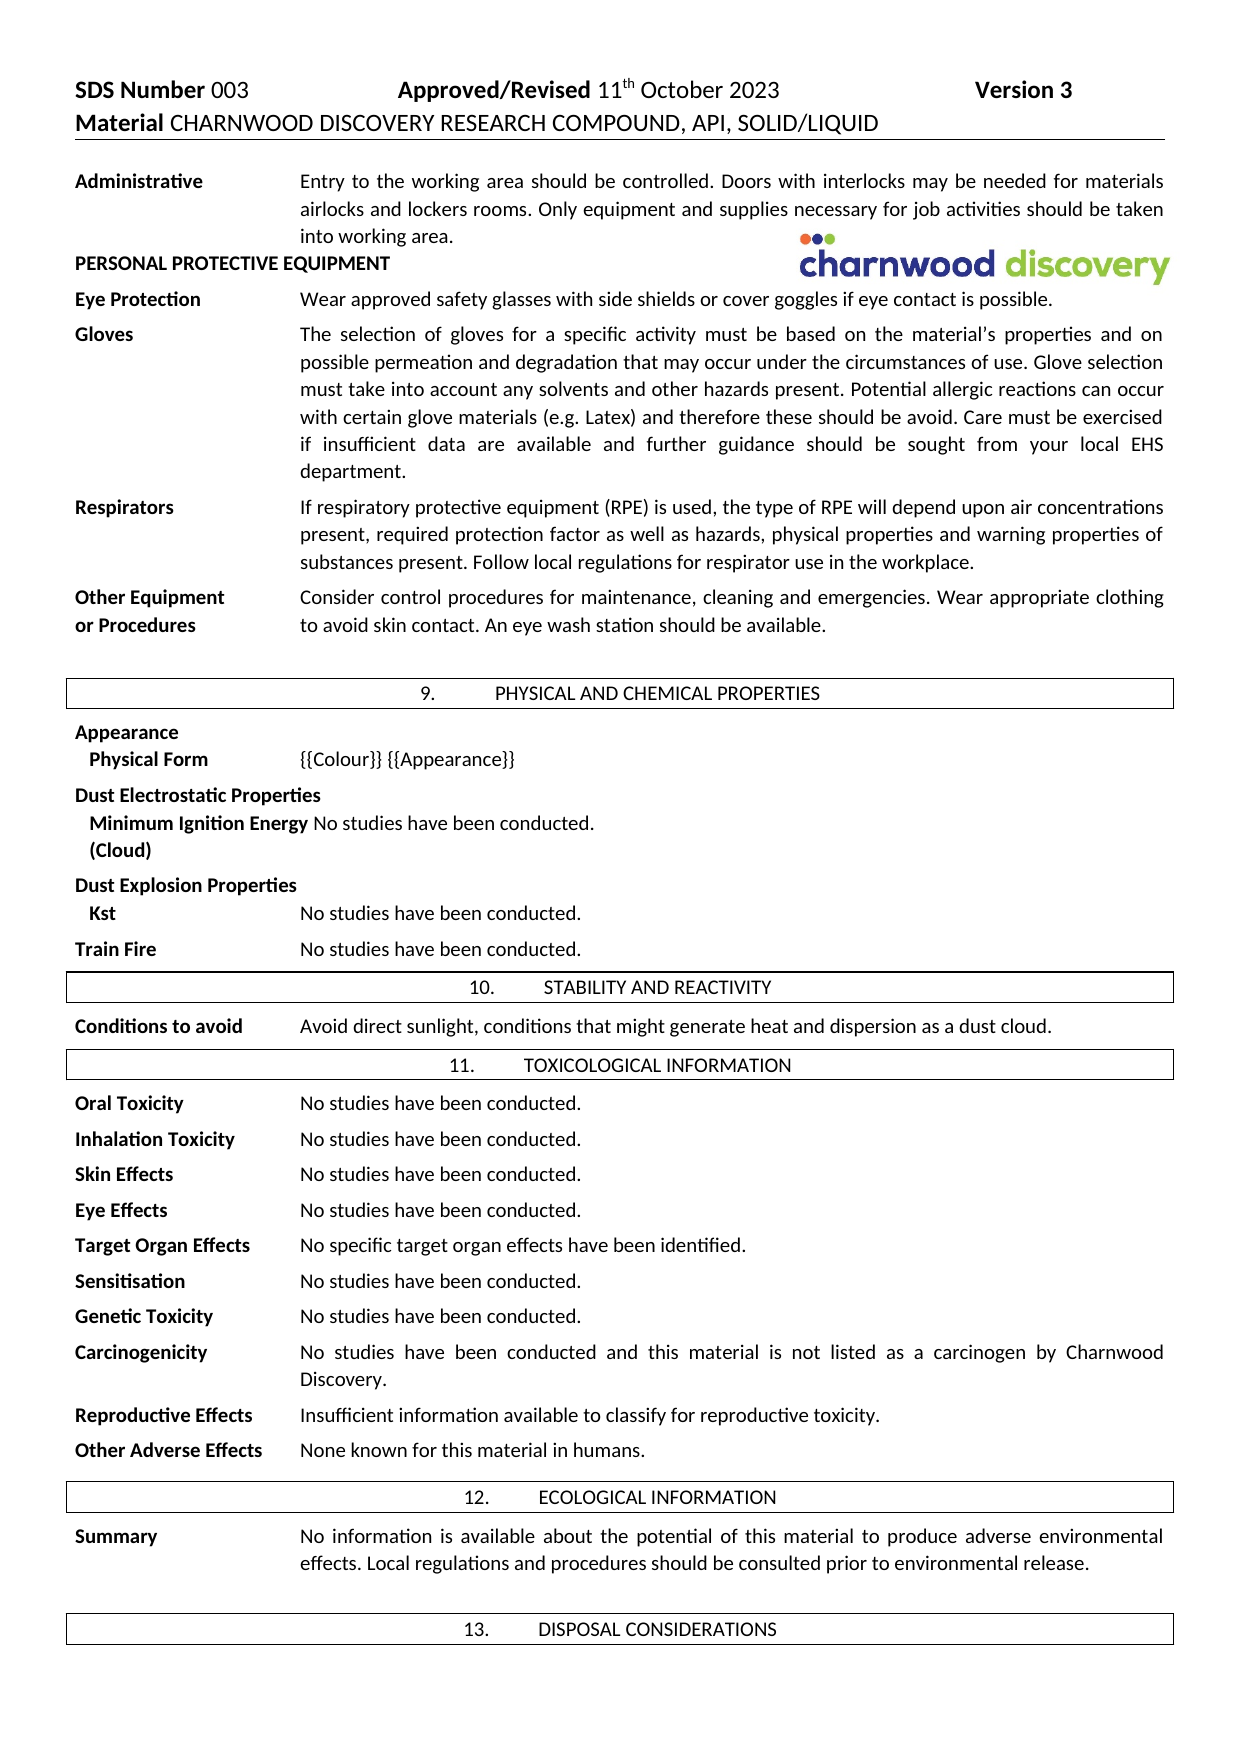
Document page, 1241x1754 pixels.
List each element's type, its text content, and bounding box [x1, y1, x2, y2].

text Target Organ Effects No specific target organ effects have been identified. [75, 1233, 1165, 1258]
text Other Equipment Consider control procedures for maintenance, cleaning and emergencies. Wear appropriate clothing or Procedures to avoid skin contact. An eye wash station should be available. [75, 584, 1165, 637]
picture [786, 217, 1180, 300]
text Administrative Entry to the working area should be controlled. Doors with interlocks may be needed for materials airlocks and lockers rooms. Only equipment and supplies necessary for job activities should be taken into working area. [75, 168, 1165, 249]
text Skin Effects No studies have been conducted. [75, 1162, 1165, 1187]
text Appearance [75, 719, 1165, 744]
text 12. ECOLOGICAL INFORMATION [67, 1482, 1173, 1512]
text Minimum Ignition Energy No studies have been conducted. [75, 810, 1165, 835]
text 9. PHYSICAL AND CHEMICAL PROPERTIES [67, 679, 1173, 708]
text Carcinogenicity No studies have been conducted and this material is not listed as a carcinogen by Charnwood Discovery. [75, 1339, 1165, 1392]
text Train Fire No studies have been conducted. [75, 936, 1165, 961]
text Gloves The selection of gloves for a specific activity must be based on the material’s properties and on possible permeation and degradation that may occur under the circumstances of use. Glove selection must take into account any solvents and other hazards present. Potential allergic reactions can occur with certain glove materials (e.g. Latex) and therefore these should be avoid. Care must be exercised if insufficient data are available and further guidance should be sought from your local EHS department. [75, 322, 1165, 484]
text Dust Explosion Properties [75, 873, 1165, 898]
text 11. TOXICOLOGICAL INFORMATION [67, 1050, 1173, 1079]
text Eye Effects No studies have been conducted. [75, 1197, 1165, 1222]
text Sensitisation No studies have been conducted. [75, 1268, 1165, 1293]
text Summary No information is available about the potential of this material to produce adverse environmental effects. Local regulations and procedures should be consulted prior to environmental release. [75, 1523, 1165, 1576]
text Other Adverse Effects None known for this material in humans. [75, 1438, 1165, 1463]
text Physical Form {{Colour}} {{Appearance}} [75, 747, 1165, 772]
text Oral Toxicity No studies have been conducted. [75, 1091, 1165, 1116]
text Conditions to avoid Avoid direct sunlight, conditions that might generate heat and dispersion as a dust cloud. [75, 1013, 1165, 1039]
text Inhalation Toxicity No studies have been conducted. [75, 1126, 1165, 1151]
text PERSONAL PROTECTIVE EQUIPMENT [75, 251, 1165, 276]
text Kst No studies have been conducted. [75, 900, 1165, 925]
text (Cloud) [75, 837, 1165, 862]
text Genetic Toxicity No studies have been conducted. [75, 1304, 1165, 1329]
text Eye Protection Wear approved safety glasses with side shields or cover goggles if eye contact is possible. [75, 286, 1165, 312]
text Respirators If respiratory protective equipment (RPE) is used, the type of RPE will depend upon air concentrations present, required protection factor as well as hazards, physical properties and warning properties of substances present. Follow local regulations for respirator use in the workplace. [75, 494, 1165, 574]
text 13. DISPOSAL CONSIDERATIONS [67, 1614, 1173, 1644]
text Dust Electrostatic Properties [75, 782, 1165, 807]
text 10. STABILITY AND REACTIVITY [67, 973, 1173, 1002]
text Reproductive Effects Insufficient information available to classify for reproductive toxicity. [75, 1402, 1165, 1427]
